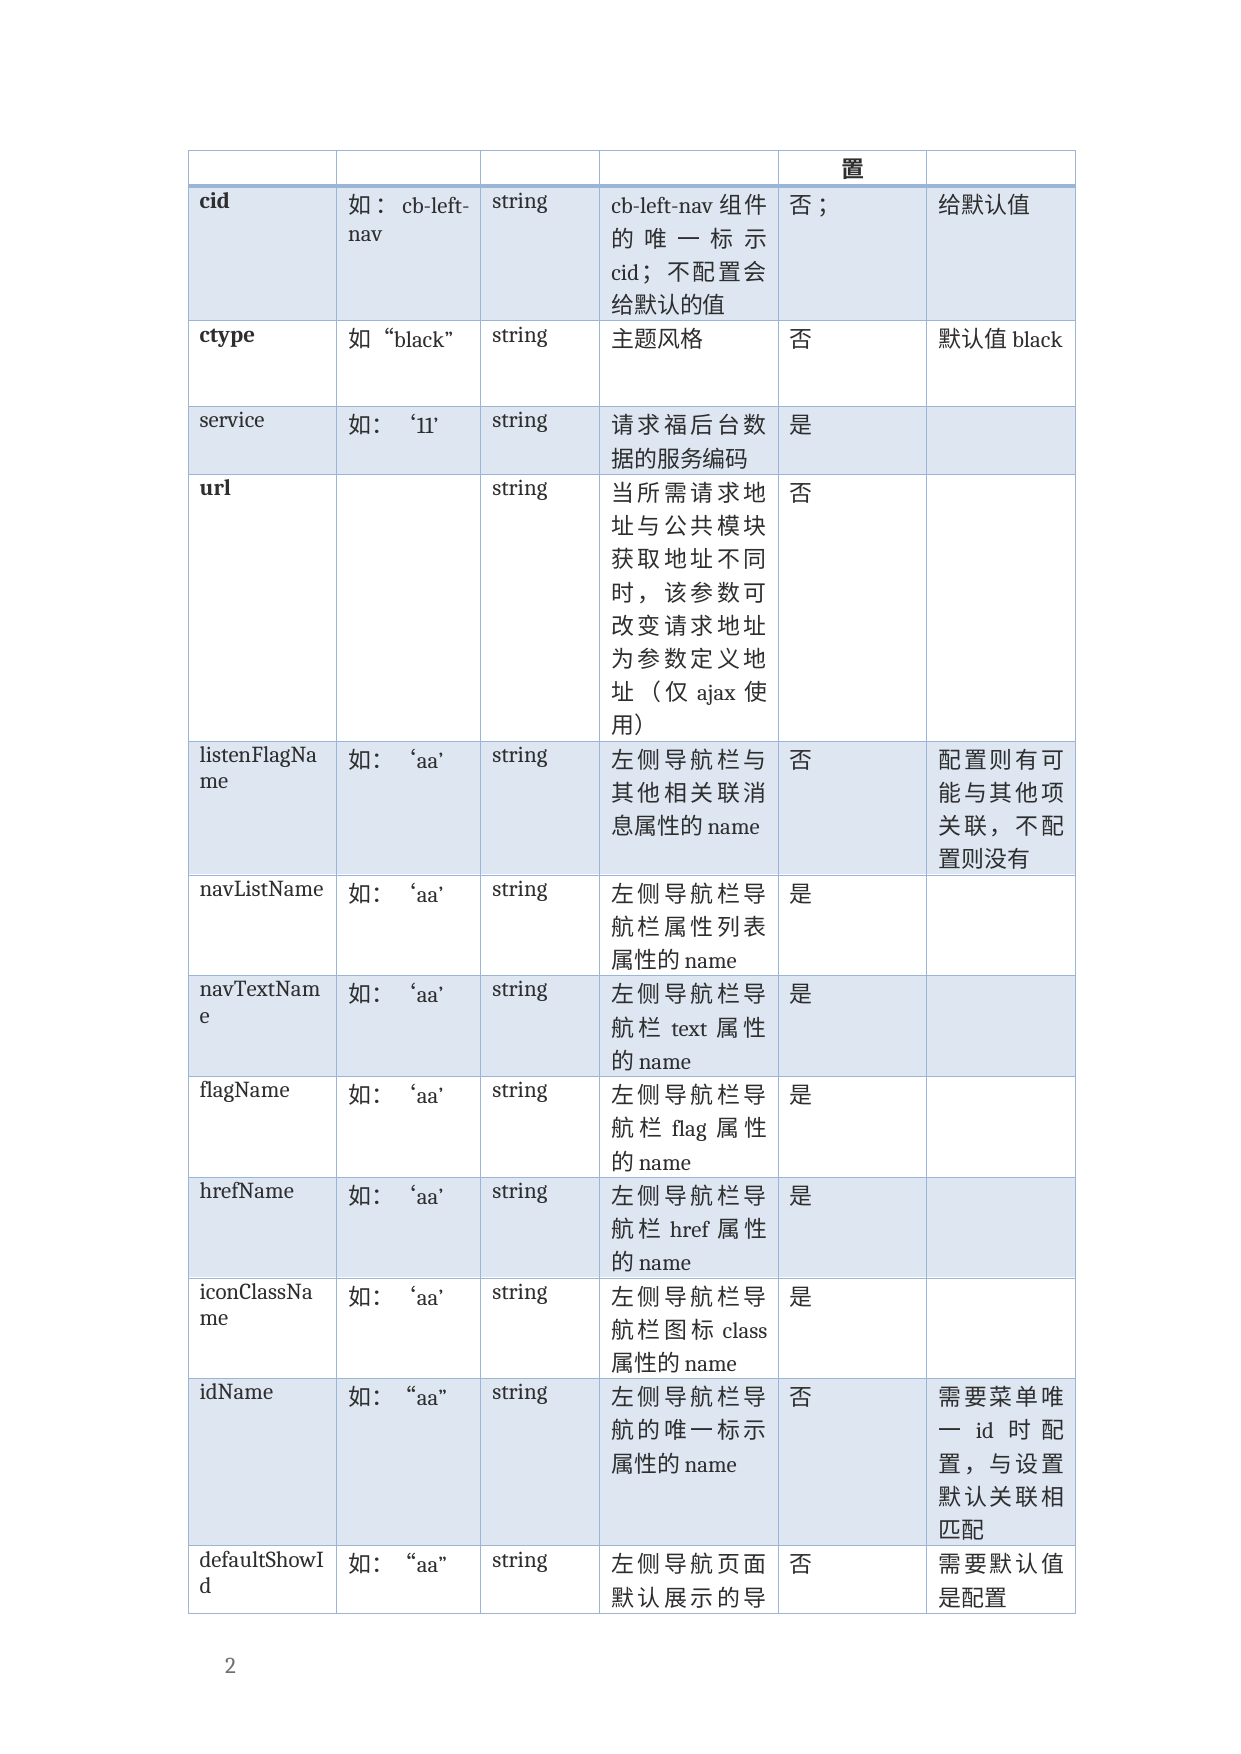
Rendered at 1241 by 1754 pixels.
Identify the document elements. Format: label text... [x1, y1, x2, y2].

table_cell defaultShowId [189, 1546, 336, 1613]
table_header 描述 [600, 151, 778, 184]
table_cell 如：‘aa’ [337, 1178, 480, 1277]
table_cell 左侧导航栏与其他相关联消息属性的name [600, 742, 778, 874]
table_cell [927, 876, 1075, 975]
table_cell navListName [189, 876, 336, 975]
table_cell string [481, 1279, 599, 1378]
table_cell 如：‘aa’ [337, 976, 480, 1076]
table_cell 左侧导航栏导航栏text属性的name [600, 976, 778, 1076]
table_cell 否 [779, 1546, 926, 1613]
table_cell string [481, 1178, 599, 1277]
table_cell 是 [779, 1178, 926, 1277]
table_cell hrefName [189, 1178, 336, 1277]
table_cell 如：cb-left-nav [337, 188, 480, 320]
table_cell string [481, 976, 599, 1076]
table_cell string [481, 407, 599, 474]
table_header 值 [337, 151, 480, 184]
table_cell 配置则有可能与其他项关联，不配置则没有 [927, 742, 1075, 874]
table_cell 是 [779, 876, 926, 975]
table_cell 如：‘aa’ [337, 876, 480, 975]
table_cell 如：‘aa’ [337, 742, 480, 874]
table_header 属性名 [189, 151, 336, 184]
table_cell [927, 1279, 1075, 1378]
table_cell 如：‘11’ [337, 407, 480, 474]
table_cell 否 [779, 1379, 926, 1545]
table_cell string [481, 321, 599, 406]
table_cell 是 [779, 1077, 926, 1177]
table_cell 如“black” [337, 321, 480, 406]
table_cell [337, 475, 480, 741]
table_cell string [481, 876, 599, 975]
table_cell 给默认值 [927, 188, 1075, 320]
table_cell [927, 475, 1075, 741]
table_cell listenFlagName [189, 742, 336, 874]
table_cell 左侧导航栏导航栏href属性的name [600, 1178, 778, 1277]
table_cell 左侧导航栏导航栏图标class属性的name [600, 1279, 778, 1378]
table_cell 左侧导航栏导航栏flag属性的name [600, 1077, 778, 1177]
table_cell url [189, 475, 336, 741]
table_cell service [189, 407, 336, 474]
table_cell 左侧导航栏导航的唯一标示属性的name [600, 1379, 778, 1545]
table_cell string [481, 1379, 599, 1545]
table_cell cid [189, 188, 336, 320]
table_cell 否 ； [779, 188, 926, 320]
table_cell string [481, 1546, 599, 1613]
table_cell [927, 407, 1075, 474]
table_cell [927, 1178, 1075, 1277]
table_cell 默认值 black [927, 321, 1075, 406]
table_cell string [481, 742, 599, 874]
table_cell 需要菜单唯一id时配置，与设置默认关联相匹配 [927, 1379, 1075, 1545]
table_cell string [481, 475, 599, 741]
table_cell 主题风格 [600, 321, 778, 406]
table_header 备注 [927, 151, 1075, 184]
table_cell cb-left-nav组件的唯一标示cid；不配置会给默认的值 [600, 188, 778, 320]
table_cell iconClassName [189, 1279, 336, 1378]
table_cell 当所需请求地址与公共模块获取地址不同时，该参数可改变请求地址为参数定义地址（仅ajax使用） [600, 475, 778, 741]
table_cell 是 [779, 1279, 926, 1378]
table_cell flagName [189, 1077, 336, 1177]
table_cell string [481, 188, 599, 320]
table_cell idName [189, 1379, 336, 1545]
table_cell 如：‘aa’ [337, 1077, 480, 1177]
table_cell 是 [779, 407, 926, 474]
table_cell ctype [189, 321, 336, 406]
table_cell 否 [779, 321, 926, 406]
table_cell 否 [779, 742, 926, 874]
table_cell string [481, 1077, 599, 1177]
table_cell 如：“aa” [337, 1379, 480, 1545]
table_cell 左侧导航页面默认展示的导航栏的id [600, 1546, 778, 1613]
table_cell 如：“aa” [337, 1546, 480, 1613]
table_cell 请求福后台数据的服务编码 [600, 407, 778, 474]
table_cell 需要默认值是配置 [927, 1546, 1075, 1613]
table_header 是否必须配置 [779, 151, 926, 184]
table_cell [927, 976, 1075, 1076]
table_cell 是 [779, 976, 926, 1076]
table_cell [927, 1077, 1075, 1177]
table_cell 否 [779, 475, 926, 741]
table_cell 如：‘aa’ [337, 1279, 480, 1378]
table_header 类型 [481, 151, 599, 184]
table_cell 左侧导航栏导航栏属性列表属性的name [600, 876, 778, 975]
table_cell navTextName [189, 976, 336, 1076]
